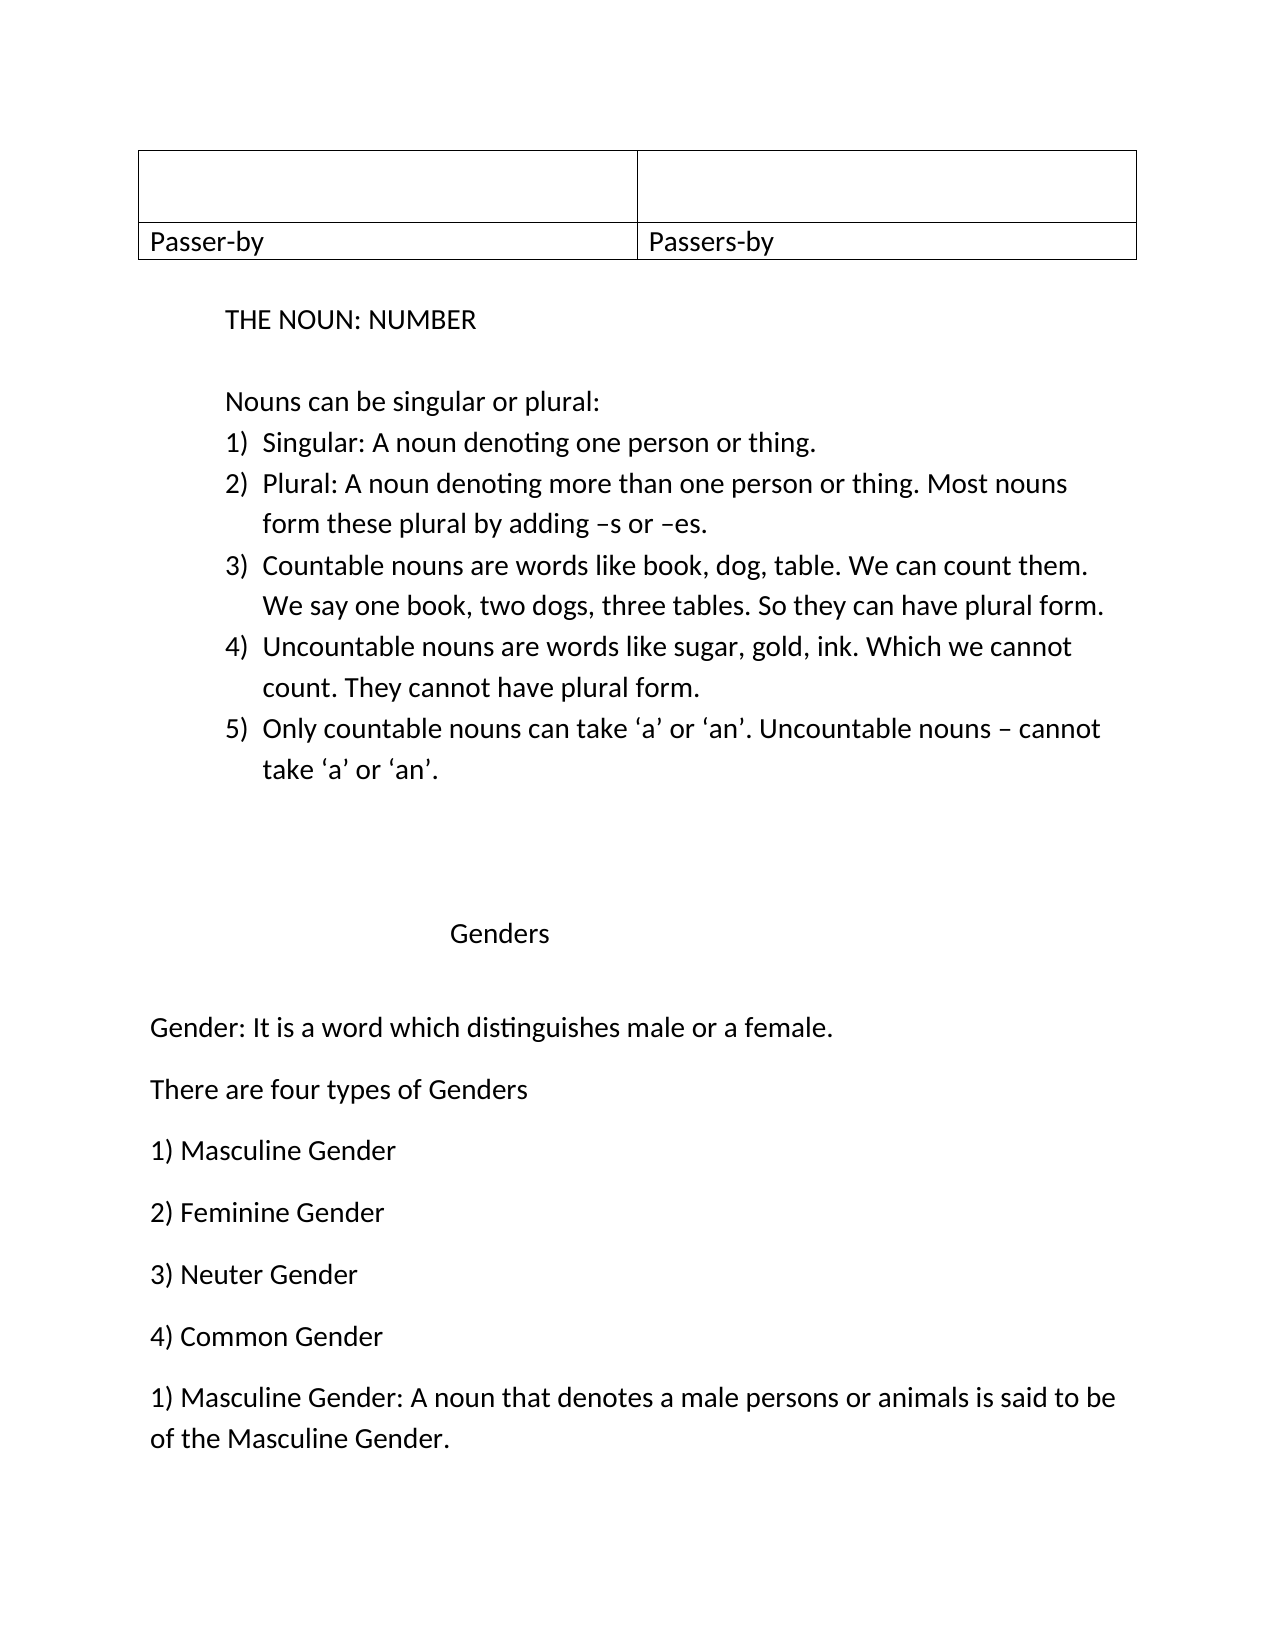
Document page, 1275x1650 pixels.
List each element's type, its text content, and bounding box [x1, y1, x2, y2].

text 1) Masculine Gender: A noun that denotes a male persons or animals is said to be of the Masculine Gender. [150, 1379, 1125, 1456]
list Uncountable nouns are words like sugar, gold, ink. Which we cannot count. They cannot have plural form. [225, 628, 1125, 705]
list Nouns can be singular or plural: [225, 383, 1125, 418]
text 3) Neuter Gender [150, 1256, 1125, 1292]
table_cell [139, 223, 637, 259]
text Gender: It is a word which distinguishes male or a female. [150, 1009, 1125, 1044]
text 4) Common Gender [150, 1318, 1125, 1353]
list Singular: A noun denoting one person or thing. [225, 424, 1125, 459]
list THE NOUN: NUMBER [225, 301, 1125, 337]
list Countable nouns are words like book, dog, table. We can count them. We say one book, two dogs, three tables. So they can have plural form. [225, 547, 1125, 623]
list Only countable nouns can take ‘a’ or ‘an’. Uncountable nouns – cannot take ‘a’ or ‘an’. [225, 710, 1125, 787]
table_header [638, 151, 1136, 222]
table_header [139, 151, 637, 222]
list Genders [225, 915, 1125, 951]
list Plural: A noun denoting more than one person or thing. Most nouns form these plural by adding –s or –es. [225, 465, 1125, 541]
text 2) Feminine Gender [150, 1194, 1125, 1230]
text 1) Masculine Gender [150, 1132, 1125, 1168]
text There are four types of Genders [150, 1071, 1125, 1106]
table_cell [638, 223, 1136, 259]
